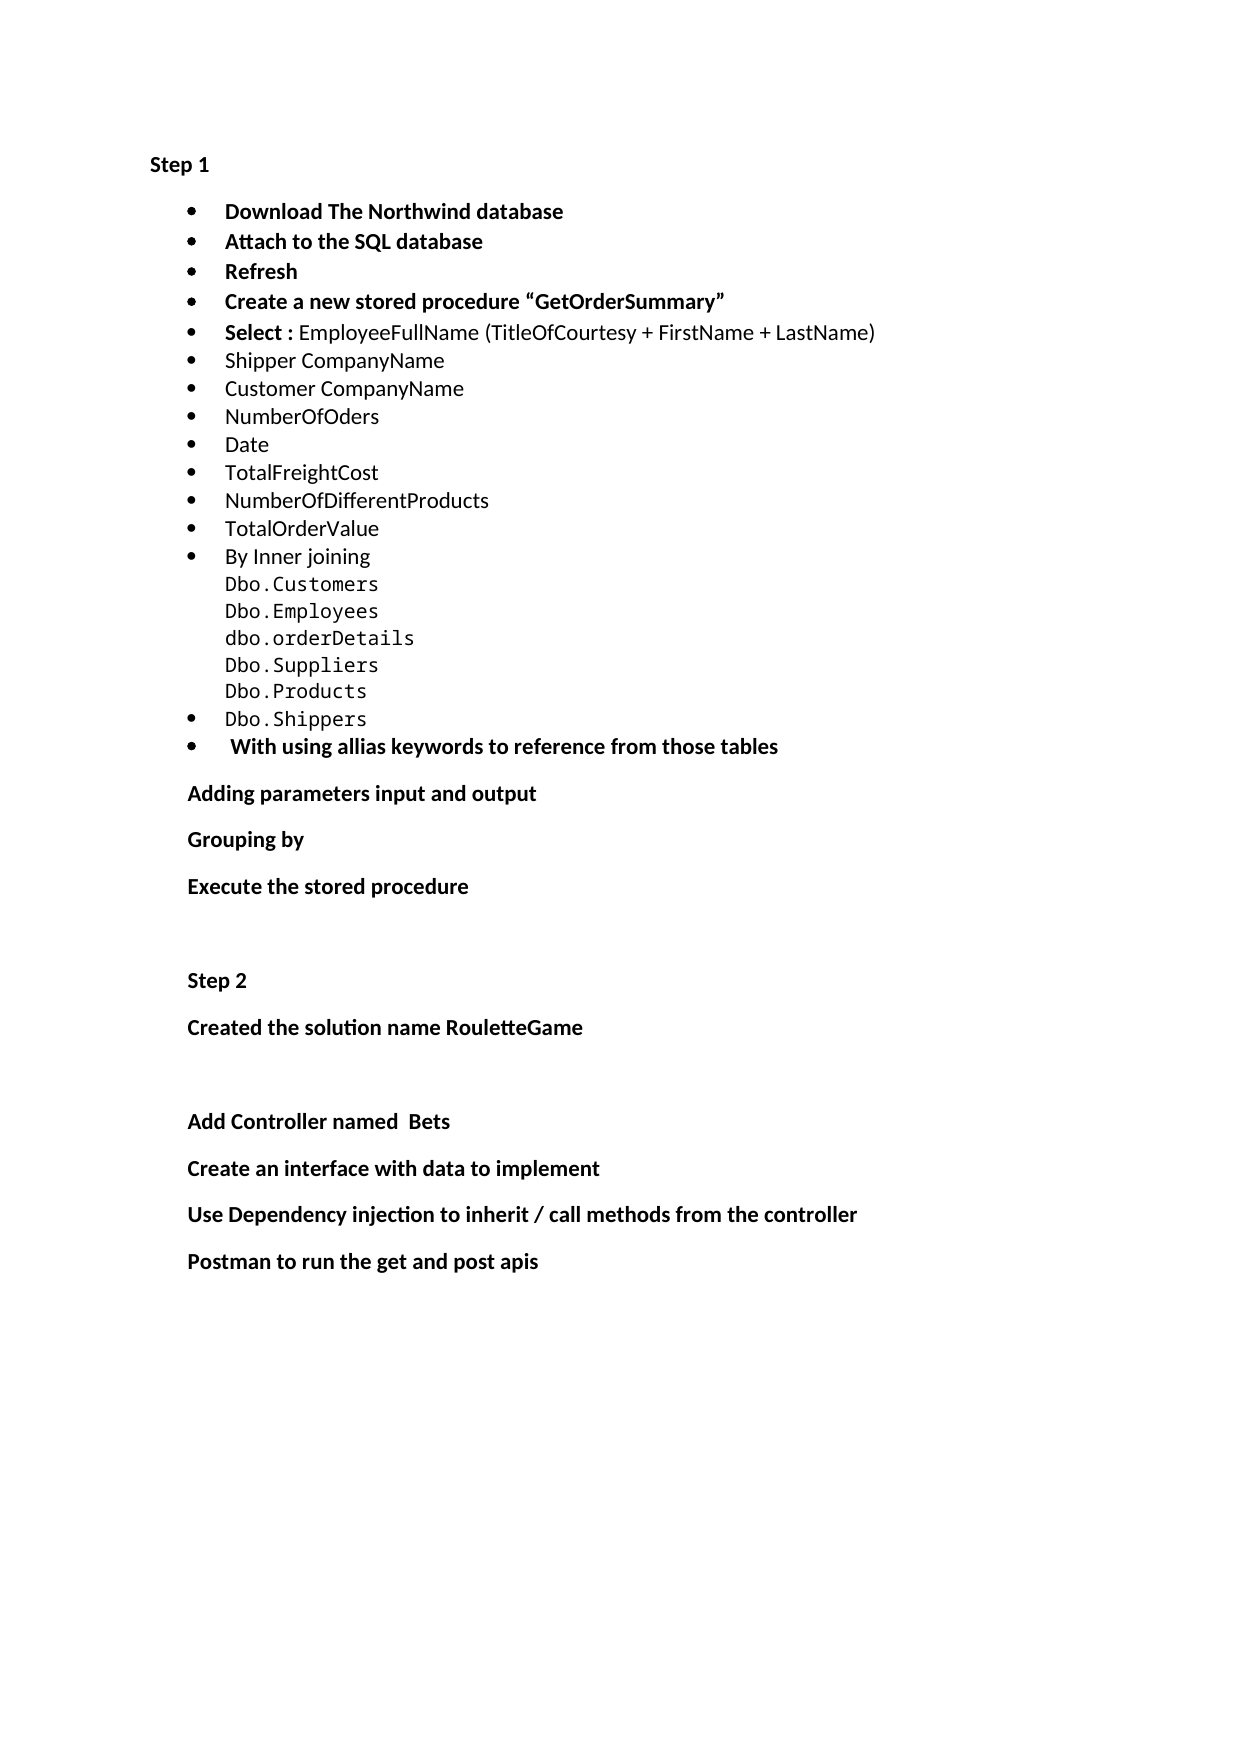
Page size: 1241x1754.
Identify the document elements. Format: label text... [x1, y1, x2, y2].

text Add Controller named Bets [187, 1107, 1090, 1135]
text dbo.orderDetails [150, 624, 1090, 651]
text Dbo.Employees [150, 597, 1090, 624]
list Dbo.Shippers [187, 705, 1090, 732]
list TotalOrderValue [187, 514, 1090, 542]
list Refresh [187, 257, 1090, 285]
list Customer CompanyName [187, 374, 1090, 402]
list By Inner joining [187, 542, 1090, 570]
list With using allias keywords to reference from those tables [187, 732, 1090, 760]
list Date [187, 430, 1090, 458]
list Create a new stored procedure “GetOrderSummary” [187, 287, 1090, 316]
text Grouping by [187, 826, 1090, 853]
text Adding parameters input and output [187, 779, 1090, 807]
text Postman to run the get and post apis [187, 1247, 1090, 1275]
text Dbo.Customers [150, 570, 1090, 597]
text Step 1 [150, 150, 1090, 178]
text Dbo.Products [150, 678, 1090, 705]
list Attach to the SQL database [187, 227, 1090, 255]
list NumberOfDifferentProducts [187, 486, 1090, 514]
text Use Dependency injection to inherit / call methods from the controller [187, 1201, 1090, 1228]
text Create an interface with data to implement [187, 1154, 1090, 1182]
list Shipper CompanyName [187, 346, 1090, 374]
list Download The Northwind database [187, 197, 1090, 225]
list Select : EmployeeFullName (TitleOfCourtesy + FirstName + LastName) [187, 318, 1090, 346]
list TotalFreightCost [187, 458, 1090, 486]
list NumberOfOders [187, 402, 1090, 430]
text Step 2 [187, 966, 1090, 994]
text Dbo.Suppliers [150, 651, 1090, 678]
text Execute the stored procedure [187, 872, 1090, 900]
text Created the solution name RouletteGame [187, 1013, 1090, 1041]
